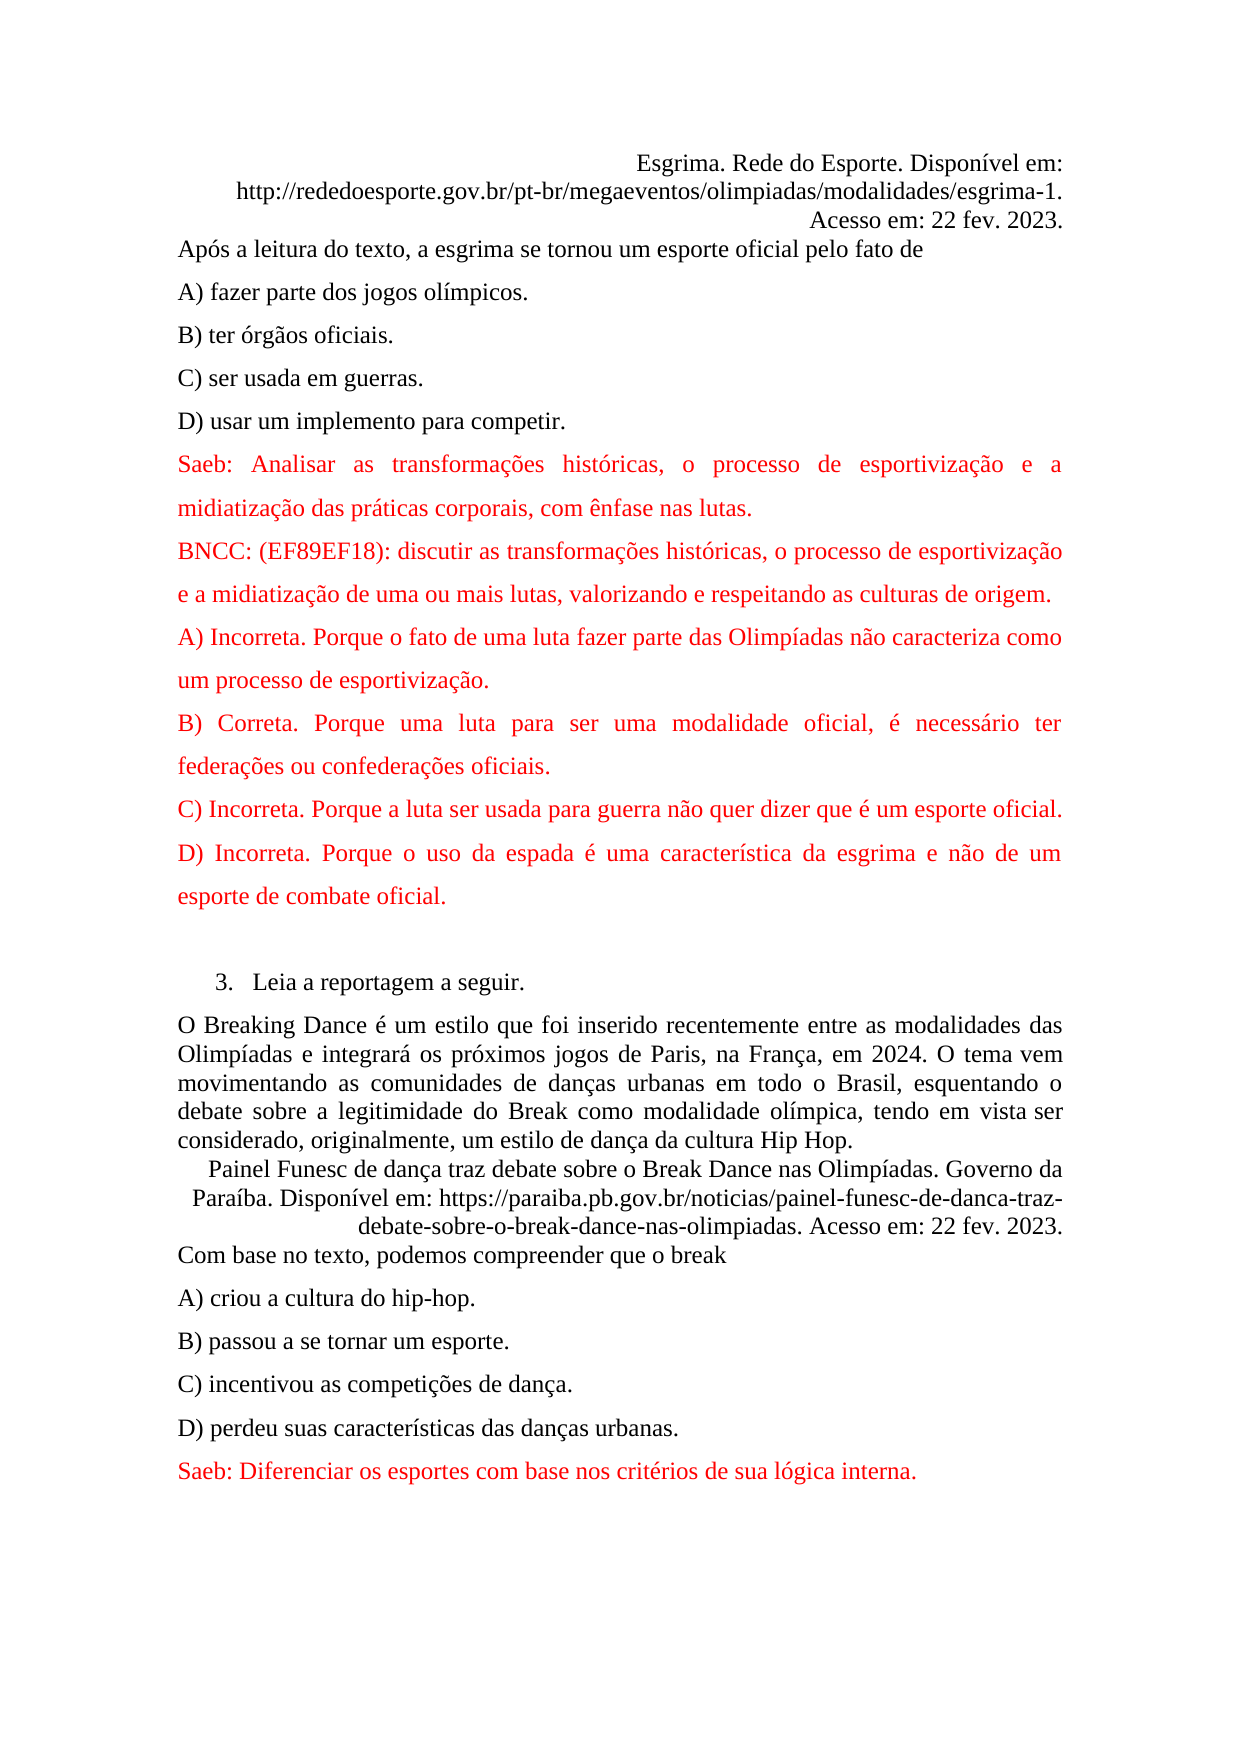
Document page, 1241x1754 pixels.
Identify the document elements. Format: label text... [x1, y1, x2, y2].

text A) criou a cultura do hip-hop. [177, 1283, 1063, 1312]
text B) passou a se tornar um esporte. [177, 1326, 1063, 1355]
list Leia a reportagem a seguir. [215, 967, 1063, 996]
text D) perdeu suas características das danças urbanas. [177, 1413, 1063, 1441]
text C) Incorreta. Porque a luta ser usada para guerra não quer dizer que é um esporte oficial. [177, 794, 1063, 823]
text O Breaking Dance é um estilo que foi inserido recentemente entre as modalidades das Olimpíadas e integrará os próximos jogos de Paris, na França, em 2024. O tema vem movimentando as comunidades de danças urbanas em todo o Brasil, esquentando o debate sobre a legitimidade do Break como modalidade olímpica, tendo em vista ser considerado, originalmente, um estilo de dança da cultura Hip Hop. [177, 1010, 1063, 1154]
text C) ser usada em guerras. [177, 363, 1063, 392]
text C) incentivou as competições de dança. [177, 1369, 1063, 1398]
text B) Correta. Porque uma luta para ser uma modalidade oficial, é necessário ter federações ou confederações oficiais. [177, 708, 1063, 780]
text A) Incorreta. Porque o fato de uma luta fazer parte das Olimpíadas não caracteriza como um processo de esportivização. [177, 622, 1063, 694]
text A) fazer parte dos jogos olímpicos. [177, 277, 1063, 306]
text Após a leitura do texto, a esgrima se tornou um esporte oficial pelo fato de [177, 234, 1063, 263]
text Esgrima. Rede do Esporte. Disponível em: http://rededoesporte.gov.br/pt-br/megaeventos/olimpiadas/modalidades/esgrima-1. Acesso em: 22 fev. 2023. [177, 148, 1063, 234]
text Painel Funesc de dança traz debate sobre o Break Dance nas Olimpíadas. Governo da Paraíba. Disponível em: https://paraiba.pb.gov.br/noticias/painel-funesc-de-danca-traz-debate-sobre-o-break-dance-nas-olimpiadas. Acesso em: 22 fev. 2023. [177, 1154, 1063, 1240]
text BNCC: (EF89EF18): discutir as transformações históricas, o processo de esportivização e a midiatização de uma ou mais lutas, valorizando e respeitando as culturas de origem. [177, 536, 1063, 608]
text B) ter órgãos oficiais. [177, 320, 1063, 349]
text Saeb: Diferenciar os esportes com base nos critérios de sua lógica interna. [177, 1456, 1063, 1484]
text Saeb: Analisar as transformações históricas, o processo de esportivização e a midiatização das práticas corporais, com ênfase nas lutas. [177, 449, 1063, 521]
text D) usar um implemento para competir. [177, 406, 1063, 435]
text Com base no texto, podemos compreender que o break [177, 1240, 1063, 1269]
text D) Incorreta. Porque o uso da espada é uma característica da esgrima e não de um esporte de combate oficial. [177, 838, 1063, 909]
